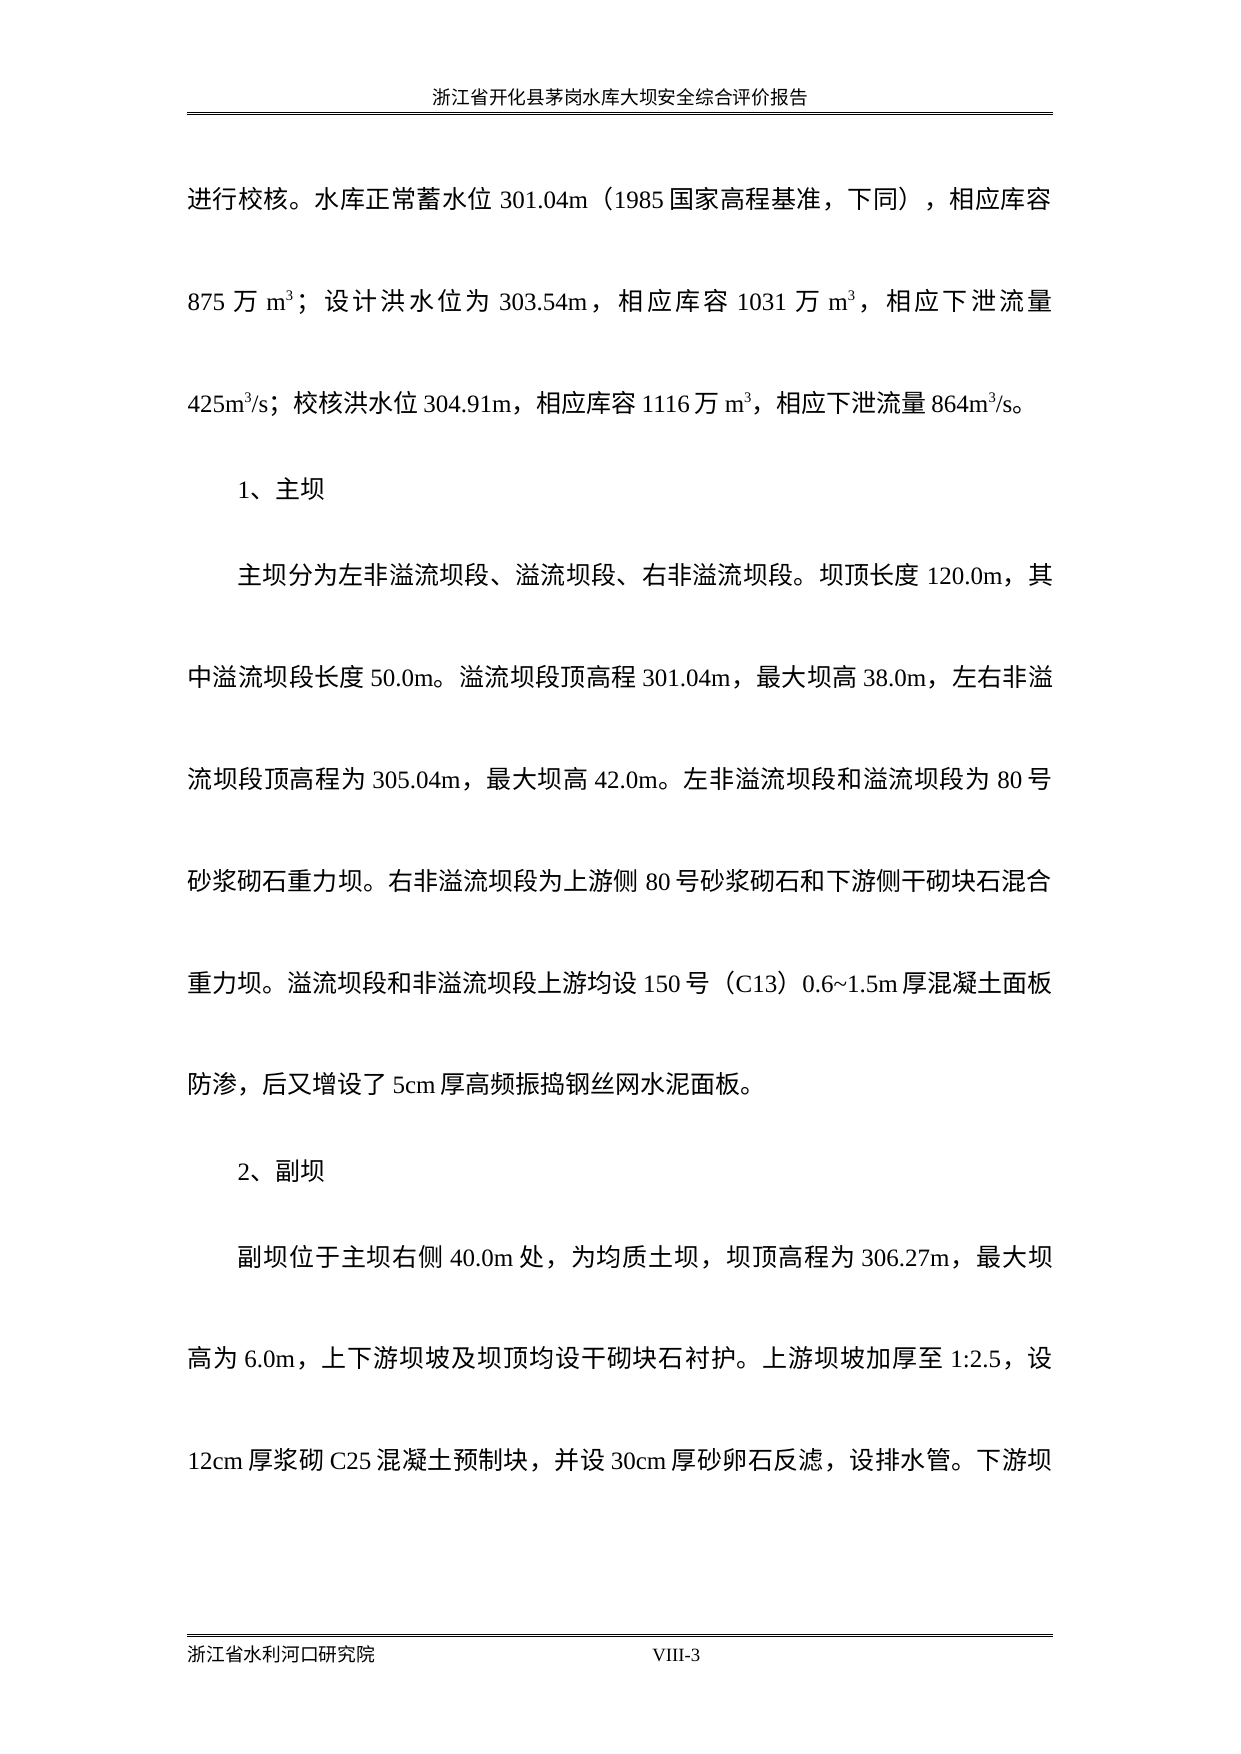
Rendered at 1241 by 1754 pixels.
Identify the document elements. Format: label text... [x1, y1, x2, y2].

text 主坝分为左非溢流坝段、溢流坝段、右非溢流坝段。坝顶长度120.0m，其中溢流坝段长度50.0m。溢流坝段顶高程301.04m，最大坝高38.0m，左右非溢流坝段顶高程为305.04m，最大坝高42.0m。左非溢流坝段和溢流坝段为80号砂浆砌石重力坝。右非溢流坝段为上游侧80号砂浆砌石和下游侧干砌块石混合重力坝。溢流坝段和非溢流坝段上游均设150号（C13）0.6~1.5m厚混凝土面板防渗，后又增设了5cm厚高频振捣钢丝网水泥面板。 [187, 540, 1053, 1117]
text 2、副坝 [187, 1135, 1053, 1203]
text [187, 1221, 1053, 1493]
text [187, 164, 1053, 436]
text 1、主坝 [187, 454, 1053, 522]
